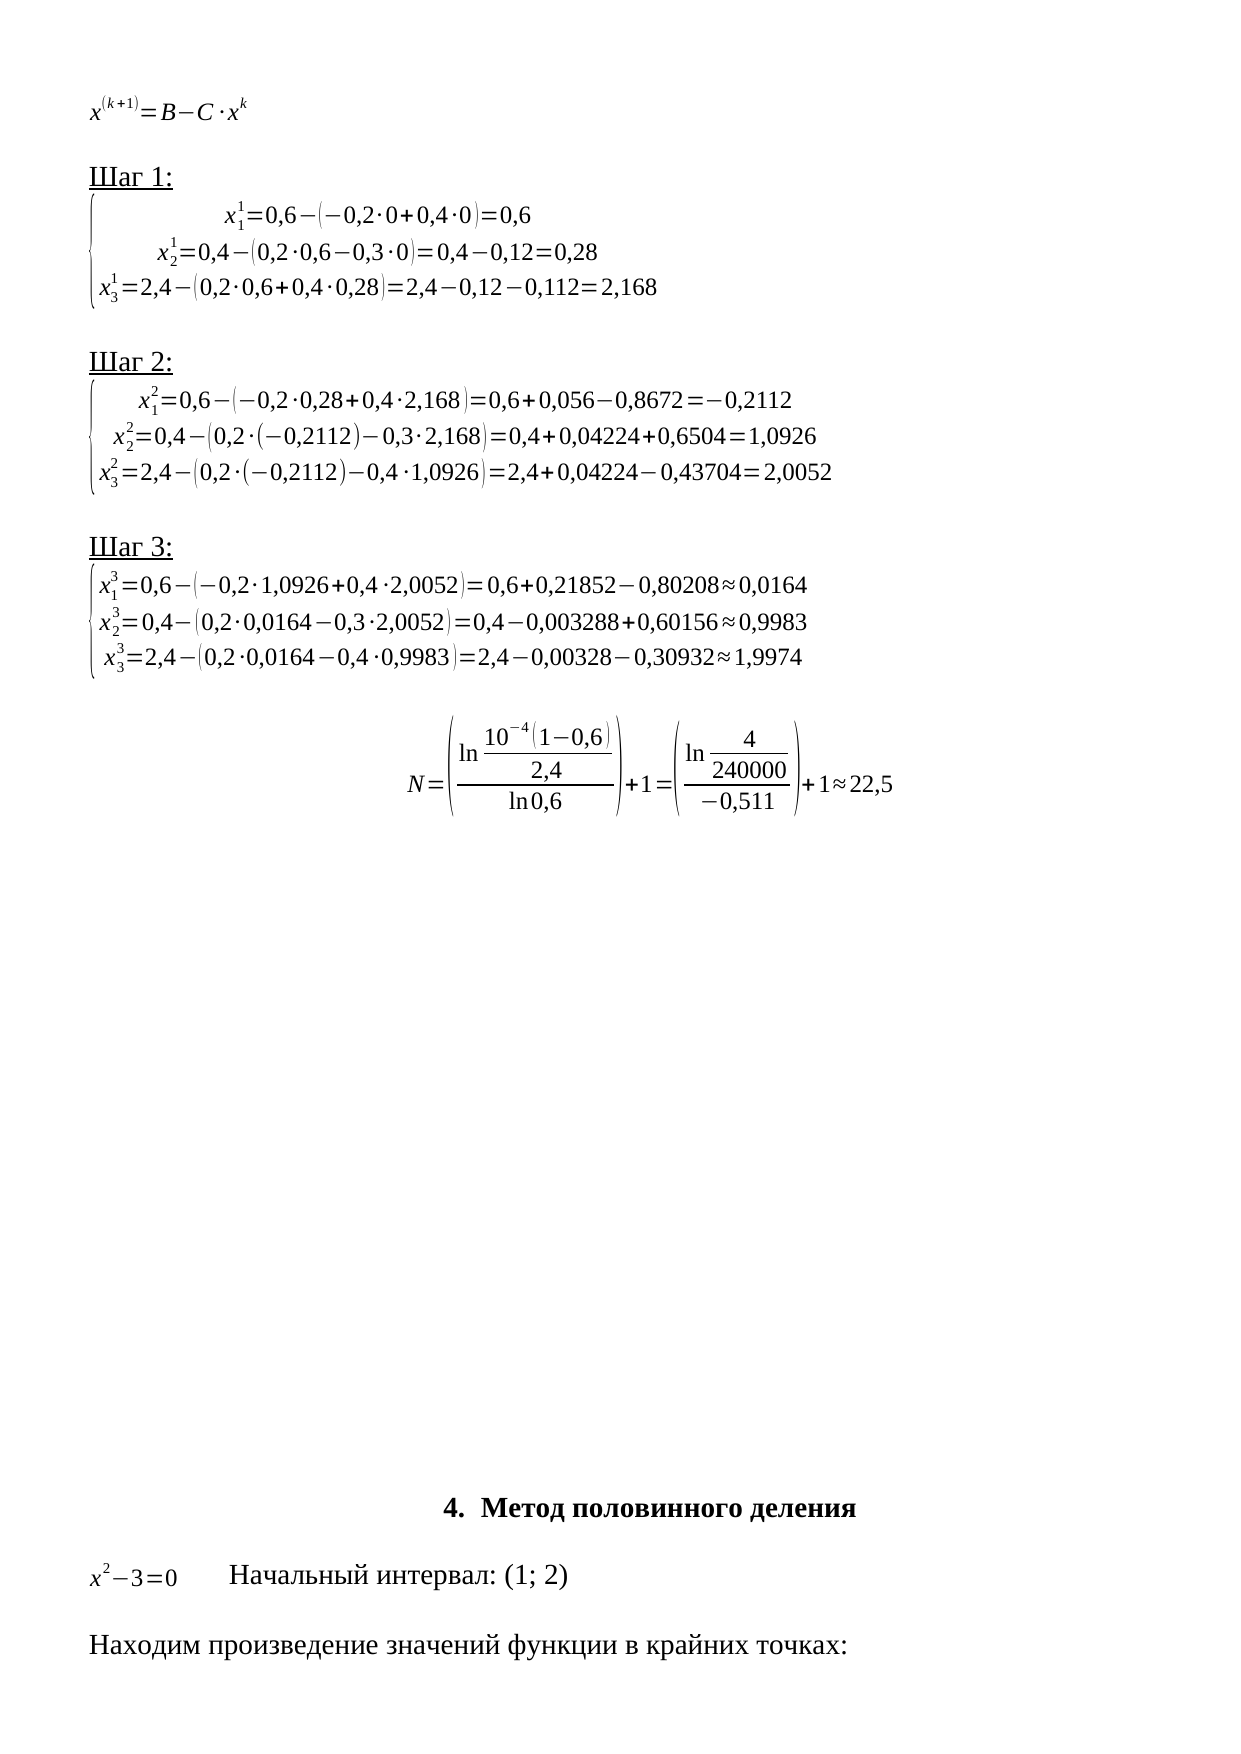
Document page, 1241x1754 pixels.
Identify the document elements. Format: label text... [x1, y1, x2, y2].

list Шаг 3: [89, 529, 1211, 563]
list Шаг 2: [89, 344, 1211, 378]
list Шаг 1: [89, 159, 1211, 193]
list Находим произведение значений функции в крайних точках: [89, 1627, 1211, 1661]
list Начальный интервал: (1; 2) [89, 1557, 1211, 1593]
list Метод половинного деления [89, 1490, 1211, 1523]
